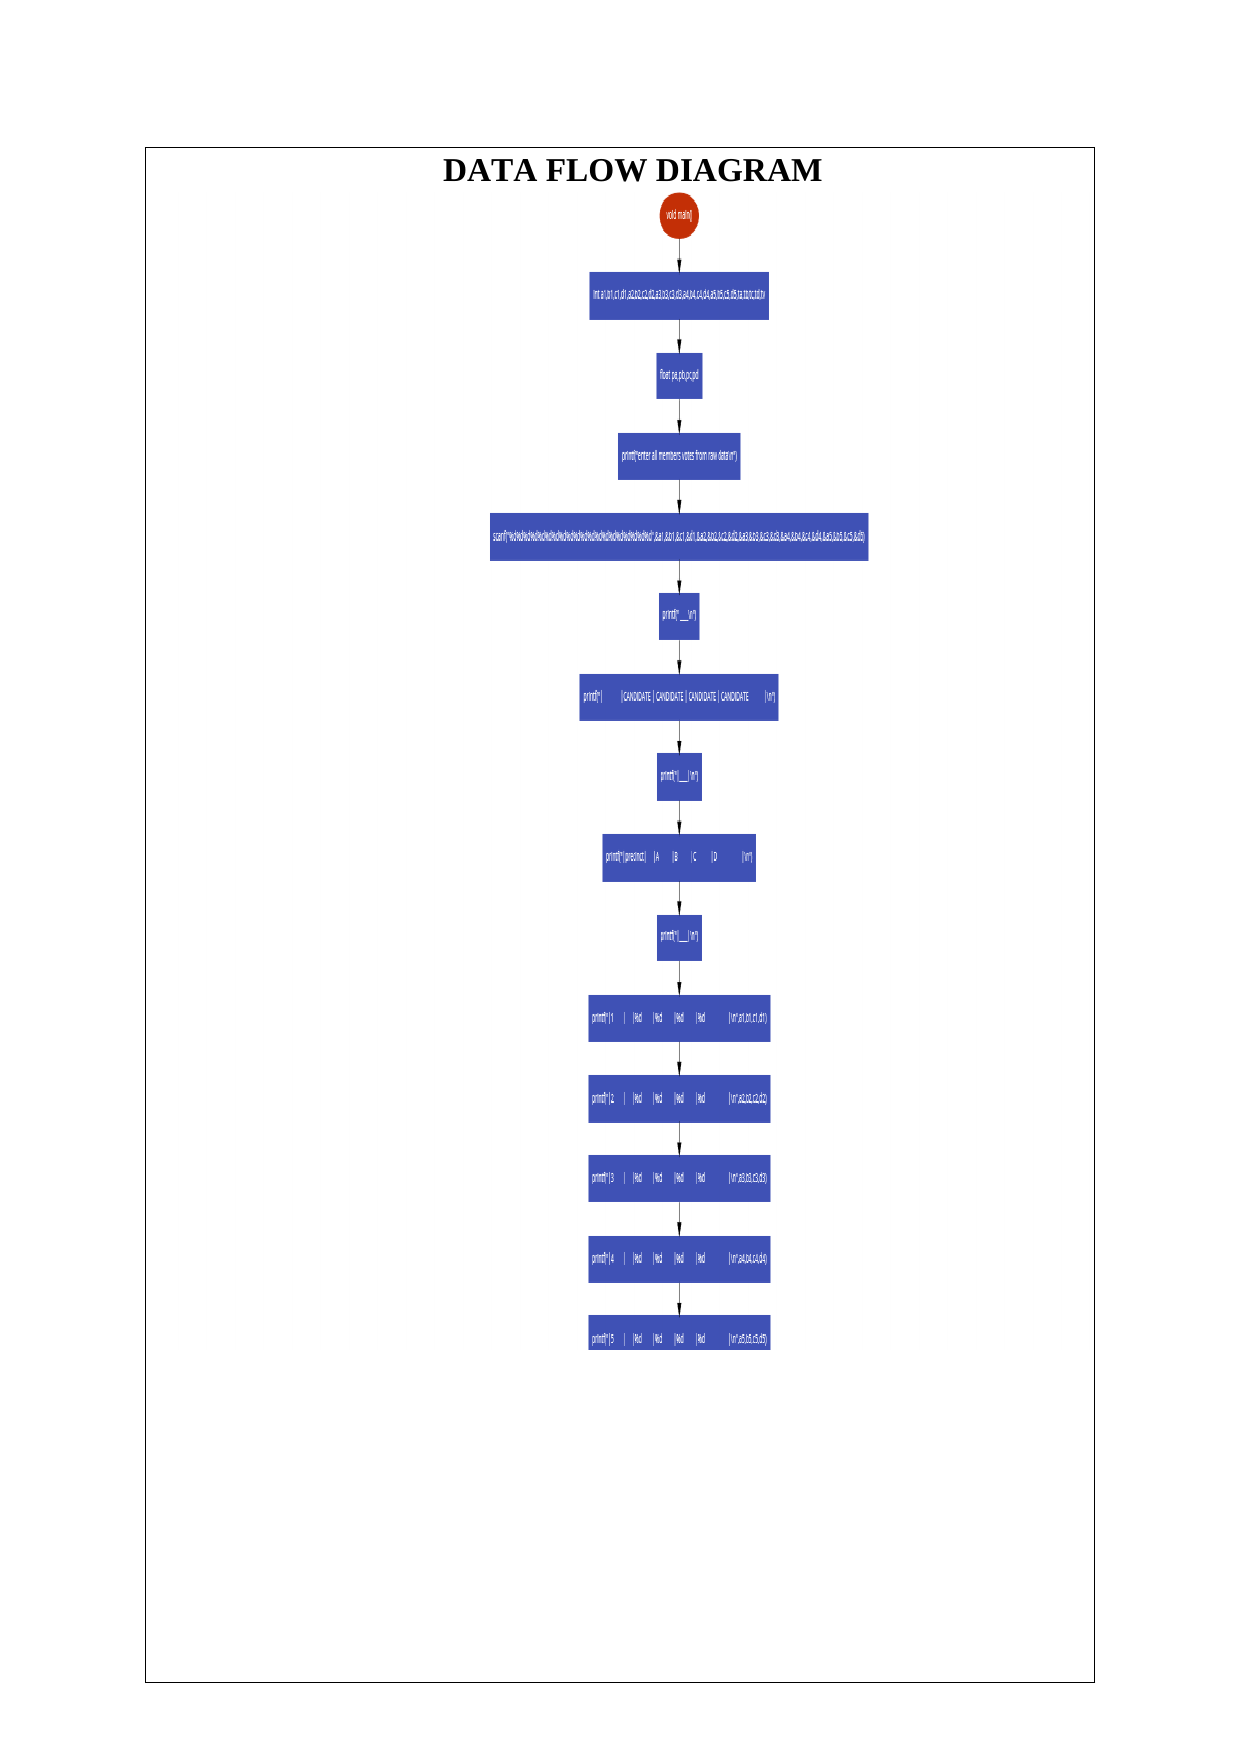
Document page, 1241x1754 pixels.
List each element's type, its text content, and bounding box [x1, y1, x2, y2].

text DATA FLOW DIAGRAM [150, 150, 1090, 192]
picture [150, 192, 1090, 1350]
